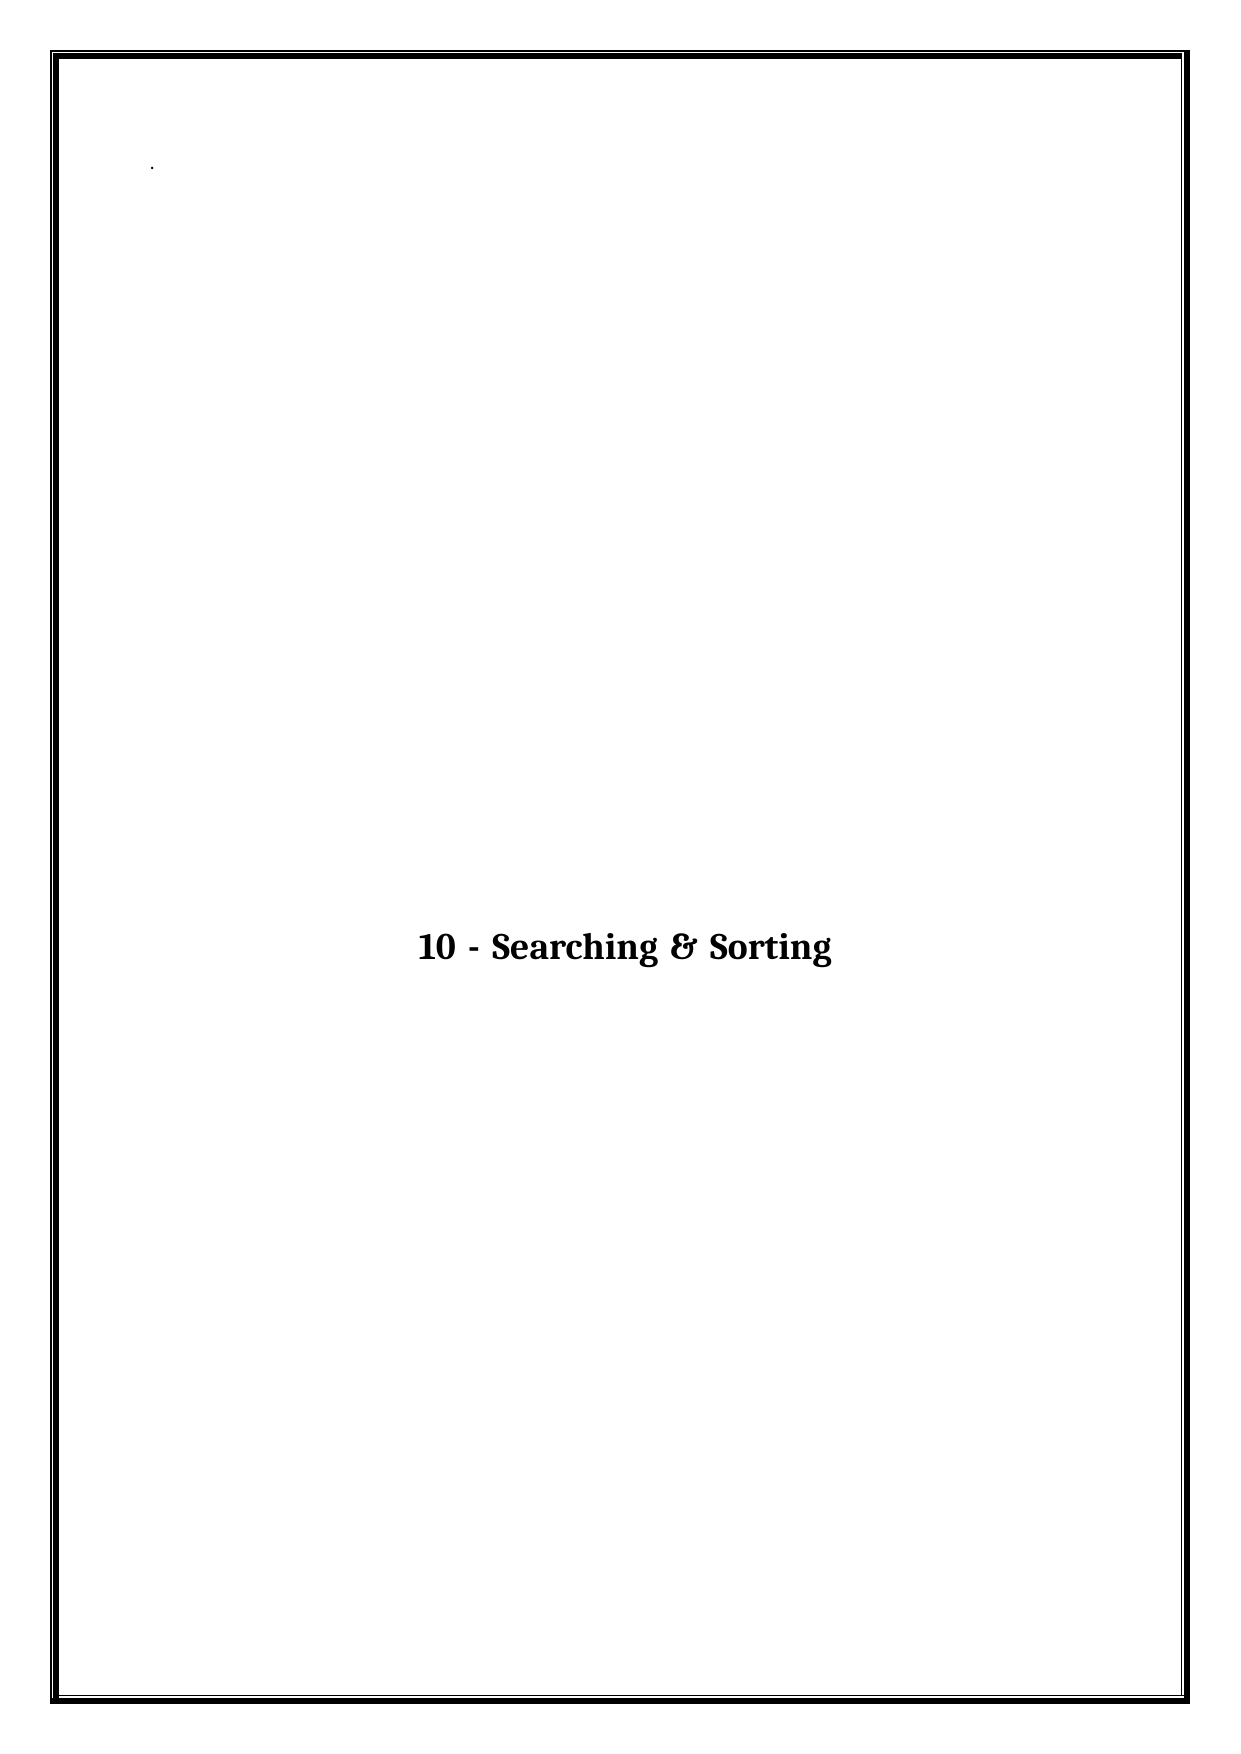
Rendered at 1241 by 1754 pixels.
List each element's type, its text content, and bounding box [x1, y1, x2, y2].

text . [150, 151, 1090, 175]
text 10 - Searching & Sorting [171, 925, 1079, 968]
